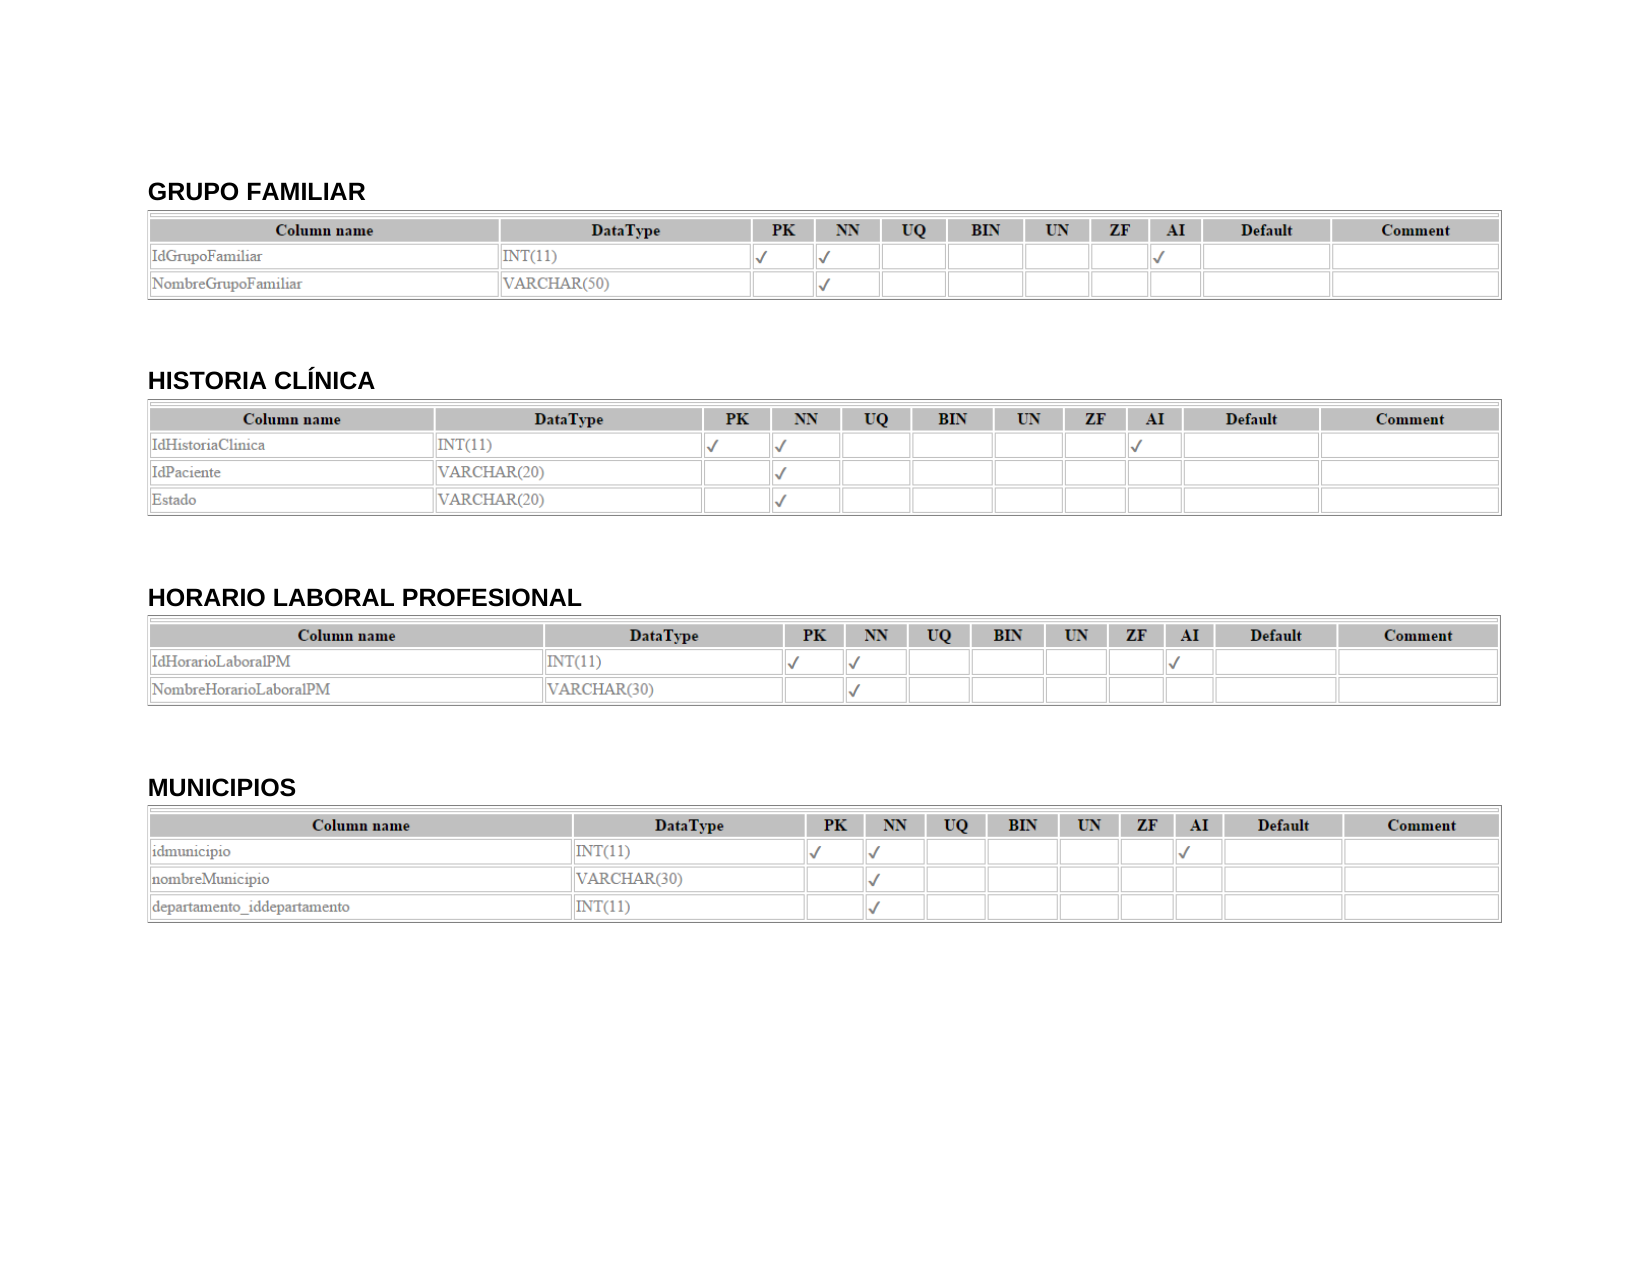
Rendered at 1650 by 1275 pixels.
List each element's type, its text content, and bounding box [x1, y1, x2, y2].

subtitle MUNICIPIOS [148, 773, 1502, 801]
subtitle GRUPO FAMILIAR [148, 177, 1502, 206]
picture [147, 615, 1503, 707]
subtitle HISTORIA CLÍNICA [148, 366, 1502, 395]
picture [147, 399, 1503, 517]
picture [147, 805, 1503, 923]
subtitle HORARIO LABORAL PROFESIONAL [148, 583, 1502, 612]
picture [147, 210, 1503, 301]
